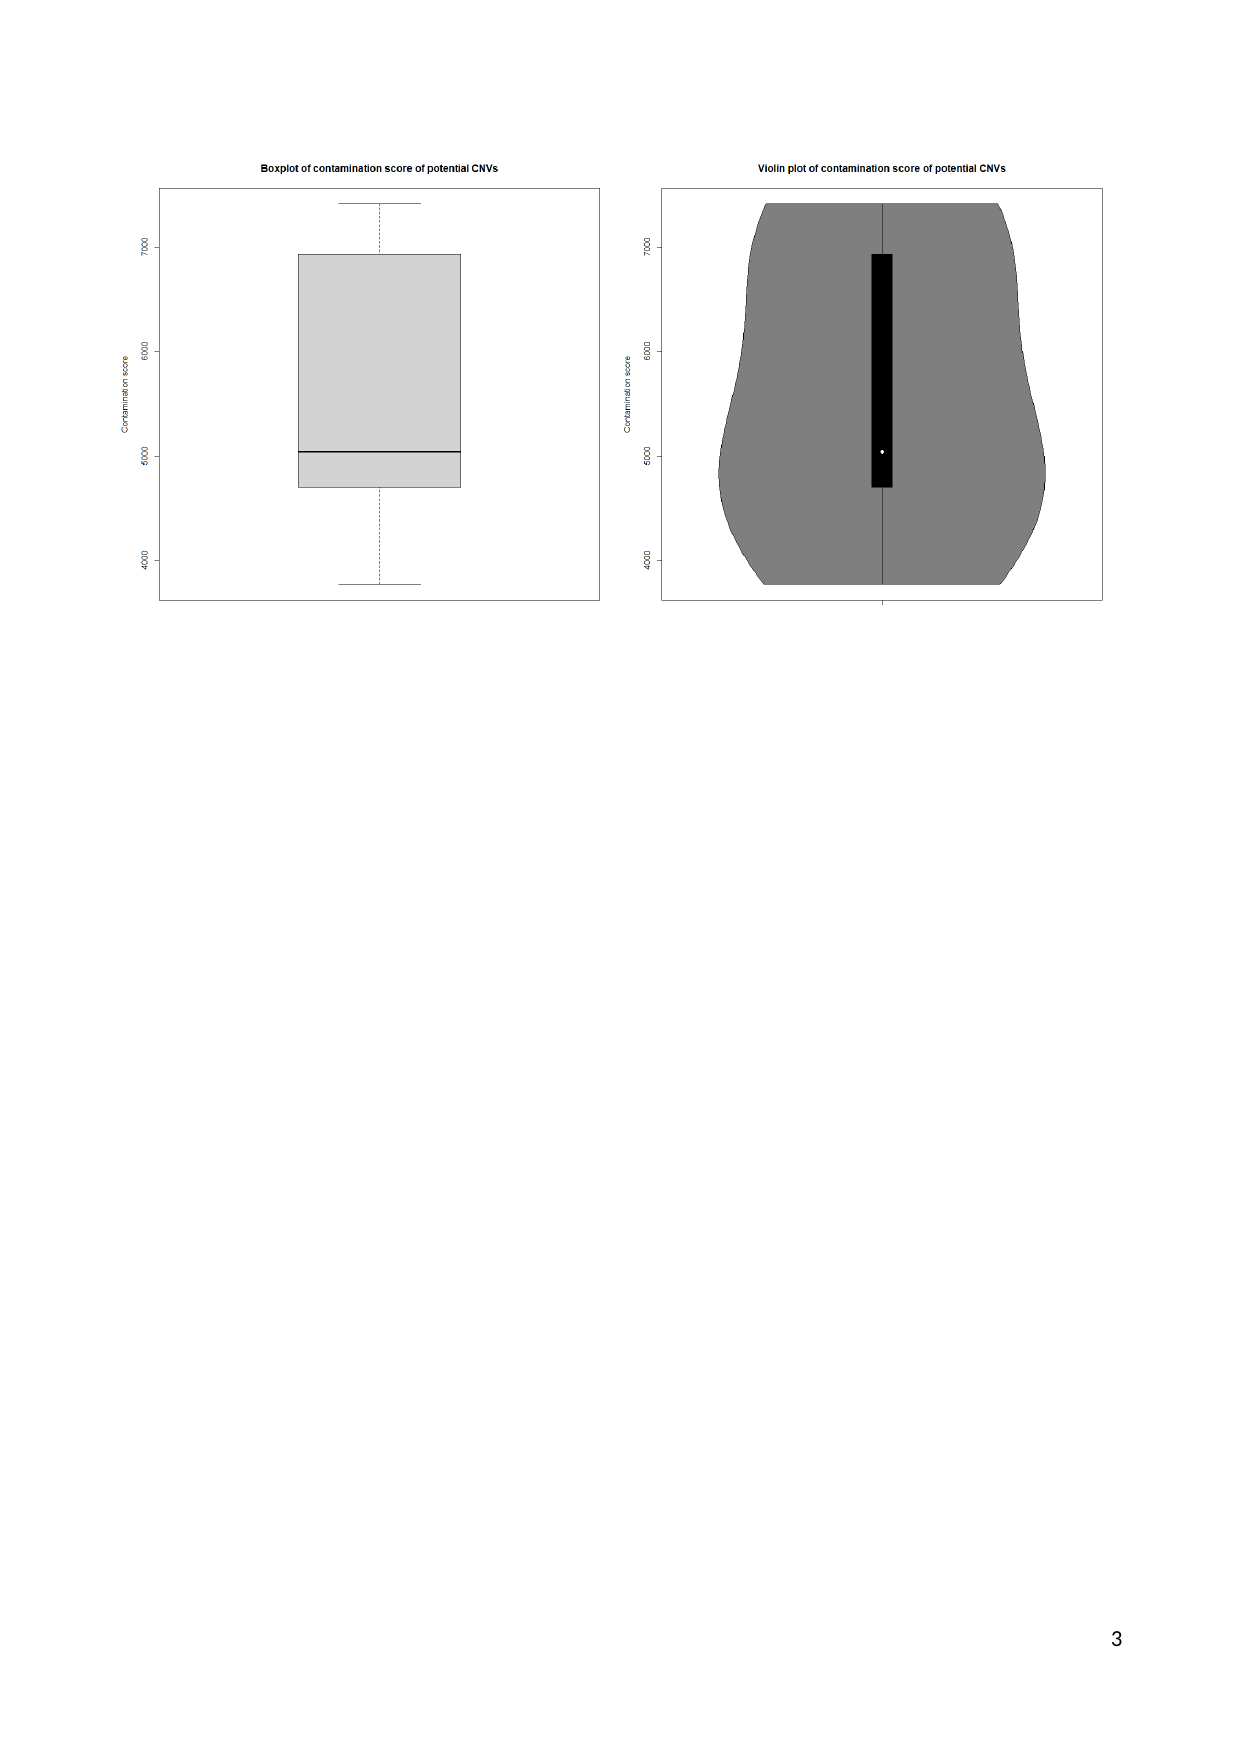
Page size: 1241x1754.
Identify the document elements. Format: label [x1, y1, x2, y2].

picture [118, 147, 1123, 651]
